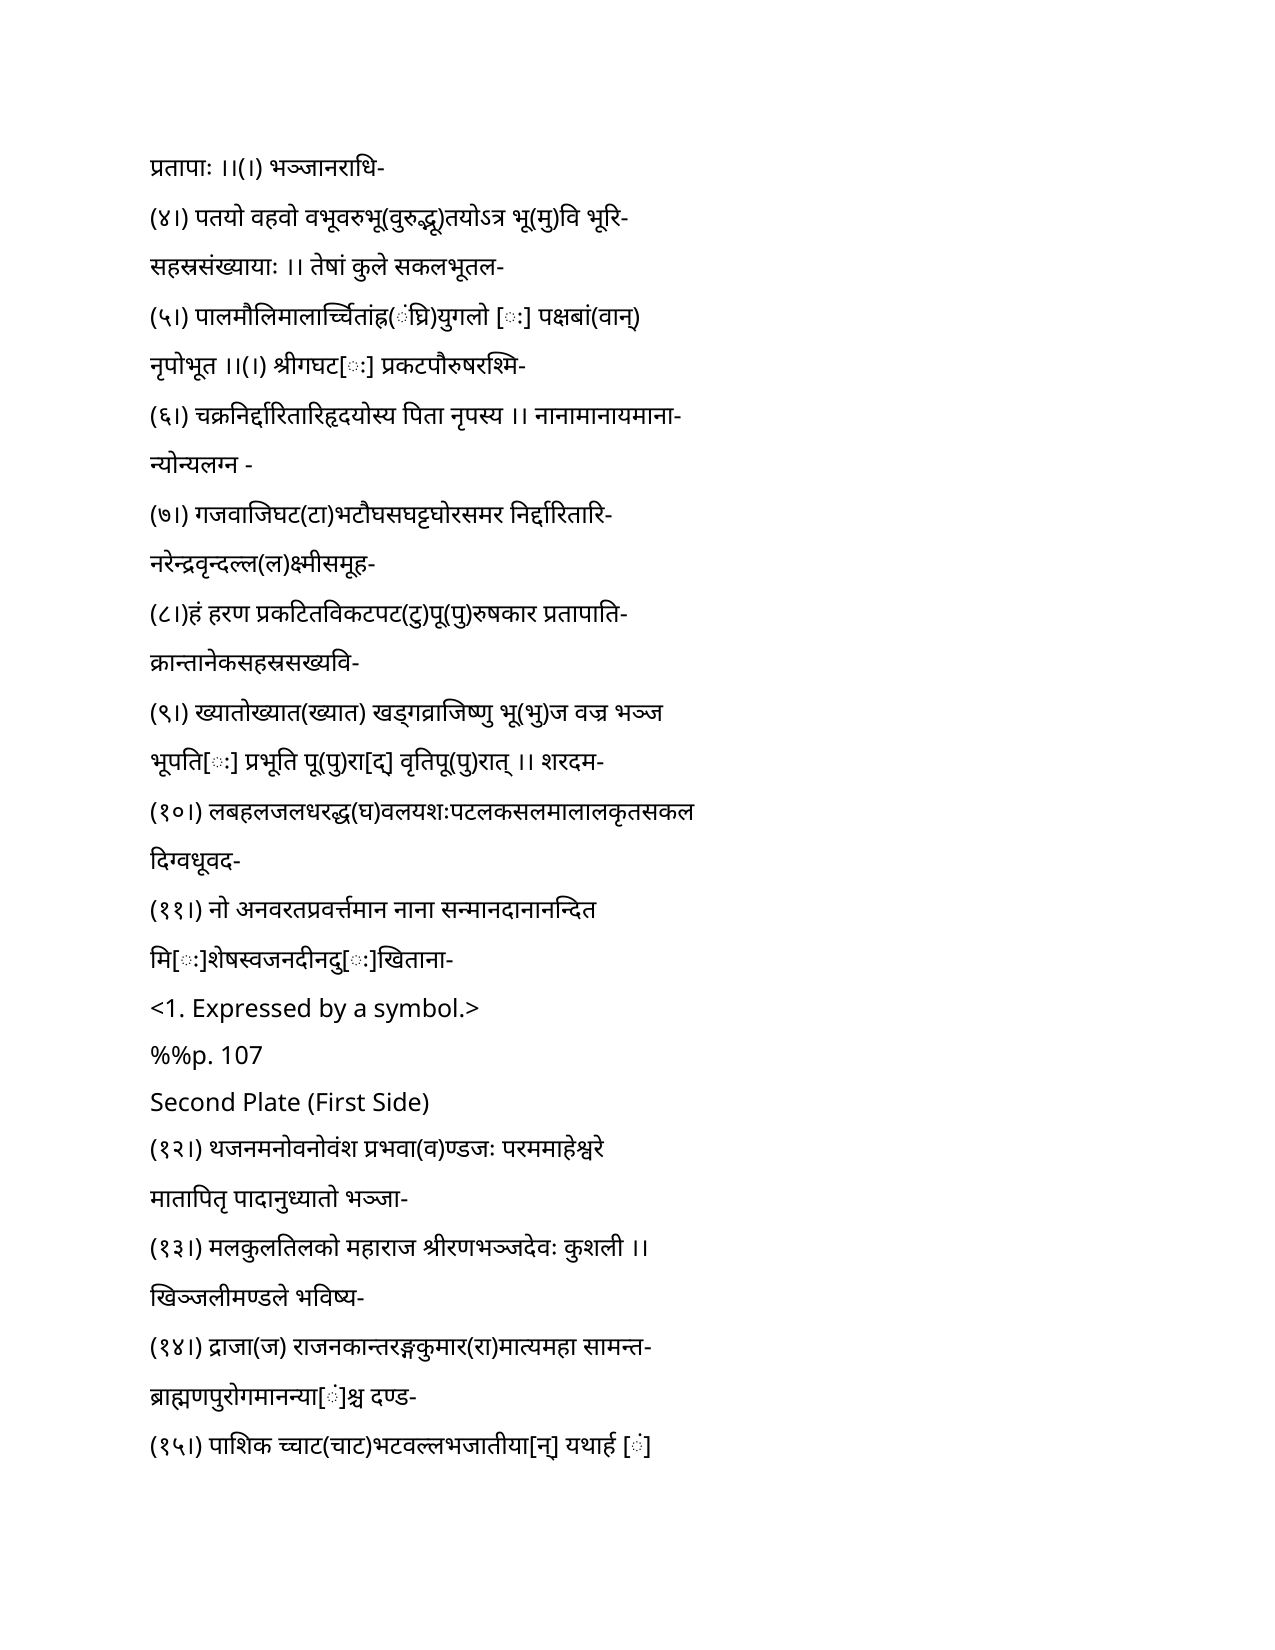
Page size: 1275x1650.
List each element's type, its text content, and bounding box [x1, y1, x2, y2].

text दिग्वधूवद- [150, 843, 1125, 880]
text (१३।) मलकुलतिलको महाराज श्रीरणभञ्जदेवः कुशली ।। [150, 1230, 1125, 1267]
text मातापितृ पादानुध्यातो भञ्जा- [150, 1180, 1125, 1217]
text सहस्रसंख्यायाः ।। तेषां कुले सकलभूतल- [150, 249, 1125, 286]
text ब्राह्मणपुरोगमानन्या[ं]श्च दण्ड- [150, 1378, 1125, 1415]
text (५।) पालमौलिमालार्च्चितांह्र(ंघ्रि)युगलो [ः] पक्षबां(वान्) [150, 298, 1125, 335]
text प्रतापाः ।।(।) भञ्जानराधि- [150, 150, 1125, 187]
text (१०।) लबहलजलधरद्ध(घ)वलयशःपटलकसलमालालकृतसकल [150, 793, 1125, 830]
text %%p. 107 [150, 1038, 1125, 1072]
text (११।) नो अनवरतप्रवर्त्तमान नाना सन्मानदानानन्दित [150, 892, 1125, 929]
text भूपति[ः] प्रभूति पू(पु)रा[द्] वृतिपू(पु)रात् ।। शरदम- [150, 744, 1125, 781]
text नृपोभूत ।।(।) श्रीगघट[ः] प्रकटपौरुषरश्मि- [150, 348, 1125, 385]
text (४।) पतयो वहवो वभूवरुभू(वुरुद्भू)तयोऽत्र भू(मु)वि भूरि- [150, 199, 1125, 236]
text (१५।) पाशिक च्चाट(चाट)भटवल्लभजातीया[न्] यथार्ह [ं] [150, 1428, 1125, 1465]
text (७।) गजवाजिघट(टा)भटौघसघट्टघोरसमर निर्द्दारितारि- [150, 496, 1125, 533]
text खिञ्जलीमण्डले भविष्य- [150, 1279, 1125, 1316]
text Second Plate (First Side) [150, 1084, 1125, 1118]
text मि[ः]शेषस्वजनदीनदु[ः]खिताना- [150, 942, 1125, 979]
text (८।)हं हरण प्रकटितविकटपट(टु)पू(पु)रुषकार प्रतापाति- [150, 595, 1125, 632]
text न्योन्यलग्न - [150, 447, 1125, 484]
text नरेन्द्रवृन्दल्ल(ल)क्ष्मीसमूह- [150, 546, 1125, 583]
text (१२।) थजनमनोवनोवंश प्रभवा(व)ण्डजः परममाहेश्वरे [150, 1131, 1125, 1168]
text (१४।) द्राजा(ज) राजनकान्तरङ्गकुमार(रा)मात्यमहा सामन्त- [150, 1329, 1125, 1366]
text क्रान्तानेकसहस्रसख्यवि- [150, 645, 1125, 682]
text (६।) चक्रनिर्द्दारितारिहृदयोस्य पिता नृपस्य ।। नानामानायमाना- [150, 397, 1125, 434]
text <1. Expressed by a symbol.> [150, 991, 1125, 1025]
text (९।) ख्यातोख्यात(ख्यात) खड्गव्राजिष्णु भू(भु)ज वज्र भञ्ज [150, 694, 1125, 731]
